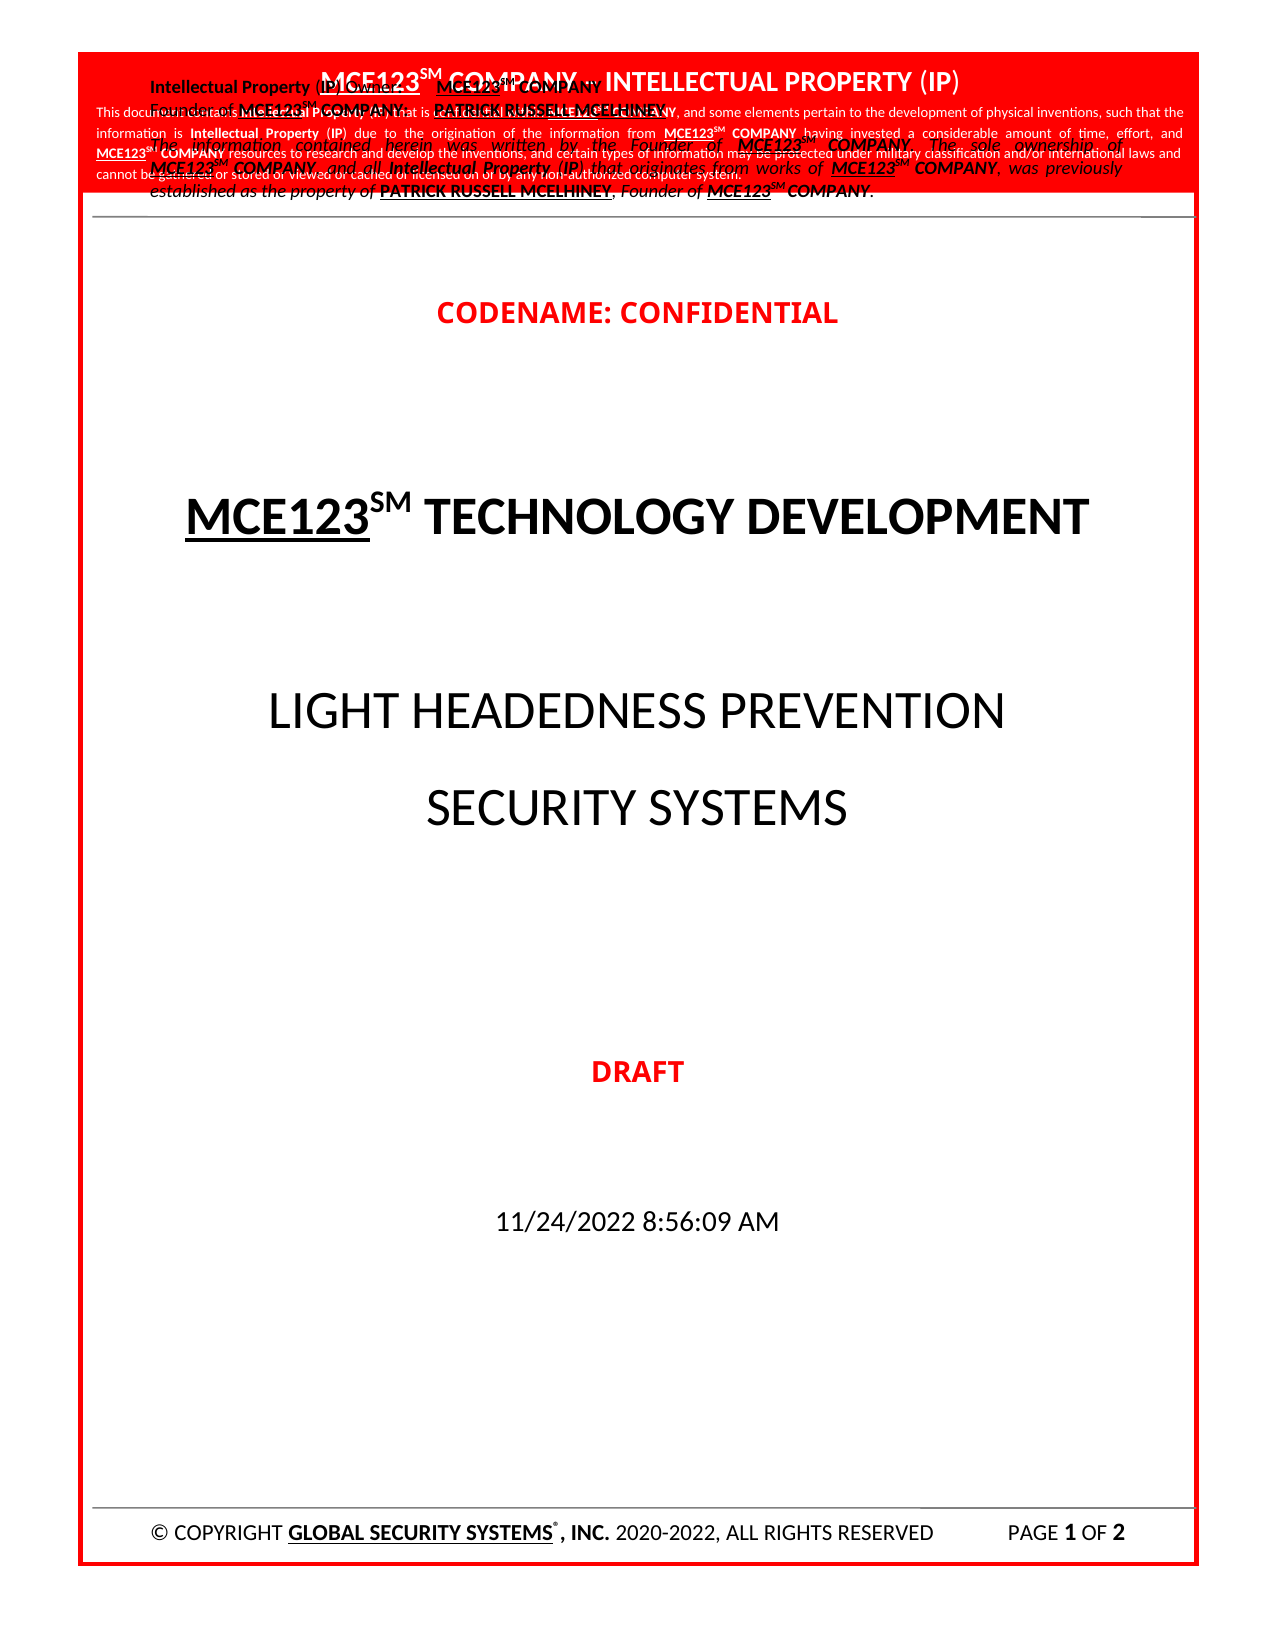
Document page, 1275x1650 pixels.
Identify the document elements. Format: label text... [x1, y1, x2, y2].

text DRAFT [150, 1052, 1125, 1091]
text SECURITY SYSTEMS [150, 773, 1125, 839]
text 11/24/2022 8:56:09 AM [150, 1203, 1125, 1239]
text CODENAME: CONFIDENTIAL [150, 292, 1125, 332]
text LIGHT HEADEDNESS PREVENTION [150, 676, 1125, 742]
text MCE123SM TECHNOLOGY DEVELOPMENT [150, 482, 1125, 548]
